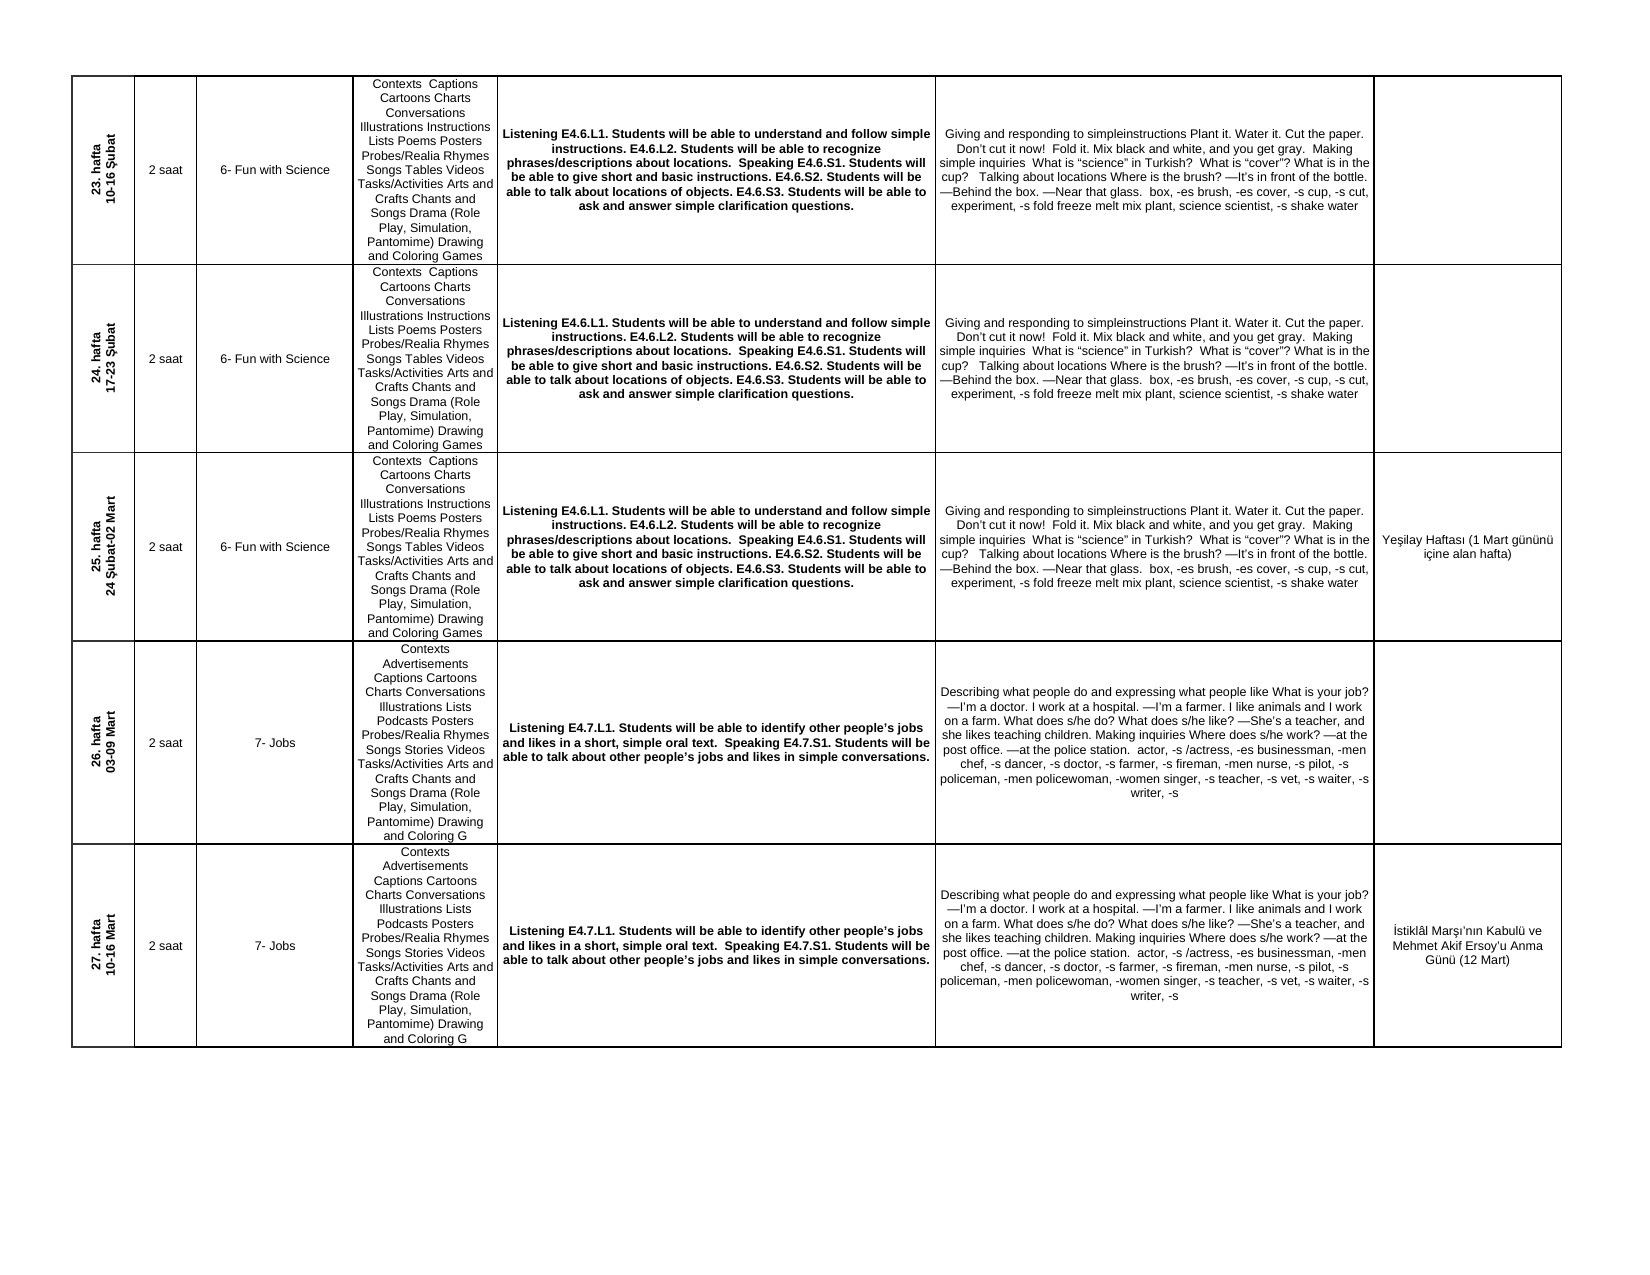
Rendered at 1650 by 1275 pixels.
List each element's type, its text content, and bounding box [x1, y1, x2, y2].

table_cell Yeşilay Haftası (1 Mart gününü içine alan hafta) [1375, 453, 1561, 640]
table_cell [1375, 77, 1561, 263]
table_cell 2 saat [135, 265, 196, 452]
table_cell 7- Jobs [197, 642, 352, 843]
table_cell 2 saat [135, 453, 196, 640]
table_cell 2 saat [135, 642, 196, 843]
table_cell 23. hafta 10-16 Şubat [73, 77, 134, 263]
table_cell 25. hafta 24 Şubat-02 Mart [73, 453, 134, 640]
table_cell 26. hafta 03-09 Mart [73, 642, 134, 843]
table_cell İstiklâl Marşı’nın Kabulü ve Mehmet Akif Ersoy’u Anma Günü (12 Mart) [1375, 845, 1561, 1046]
table_cell 27. hafta 10-16 Mart [73, 845, 134, 1046]
table_cell [1375, 265, 1561, 452]
table_cell 7- Jobs [197, 845, 352, 1046]
table_cell 24. hafta 17-23 Şubat [73, 265, 134, 452]
table_cell [1375, 642, 1561, 843]
table_cell 6- Fun with Science [197, 265, 352, 452]
table_cell 2 saat [135, 77, 196, 263]
table_cell 6- Fun with Science [197, 453, 352, 640]
table_cell 2 saat [135, 845, 196, 1046]
table_cell 6- Fun with Science [197, 77, 352, 263]
